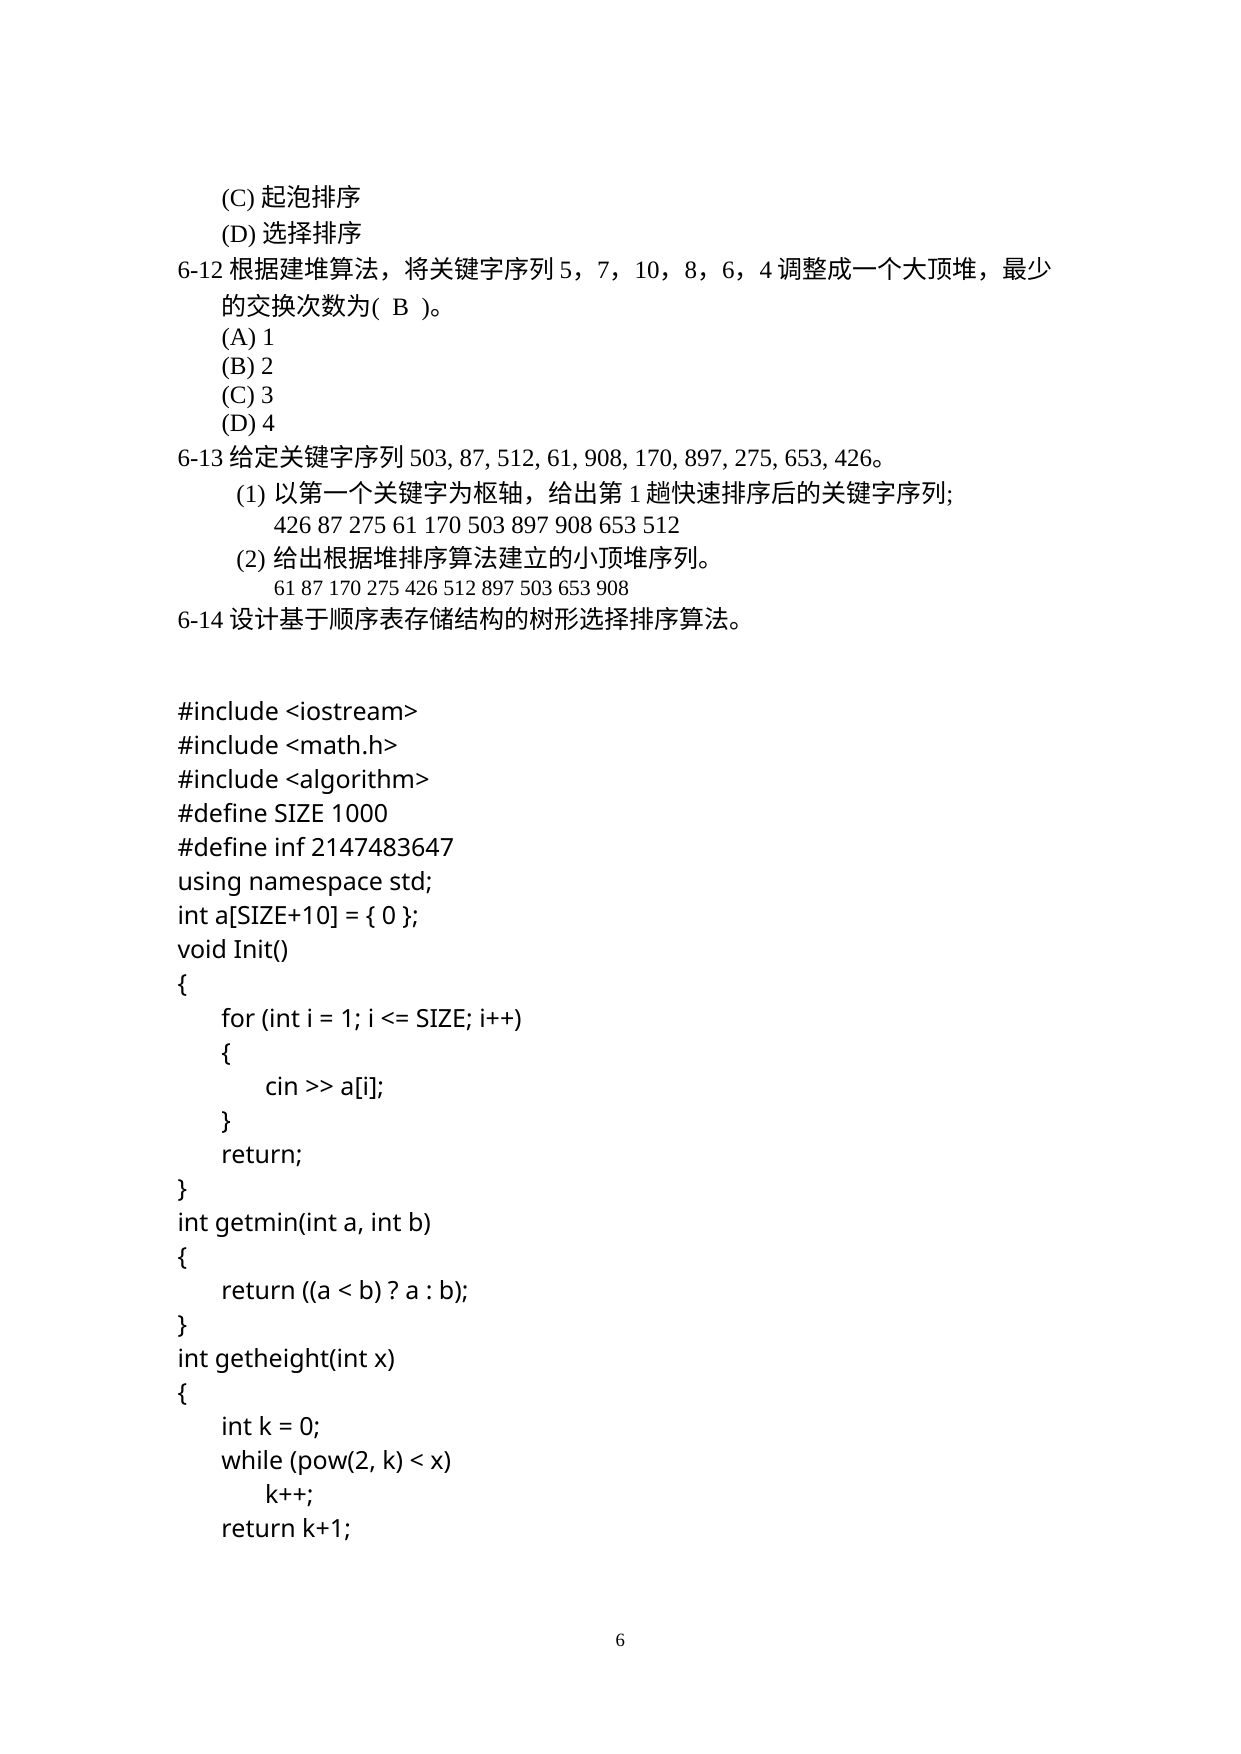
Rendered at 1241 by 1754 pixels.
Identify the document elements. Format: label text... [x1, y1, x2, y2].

text #include <math.h> [177, 728, 1063, 762]
list 给出根据堆排序算法建立的小顶堆序列。 [236, 538, 1063, 575]
text (C) 3 [221, 380, 1063, 408]
list 61 87 170 275 426 512 897 503 653 908 [274, 575, 1063, 600]
text using namespace std; [177, 864, 1063, 898]
text (D) 选择排序 [221, 213, 1063, 250]
text for (int i = 1; i <= SIZE; i++) [177, 1000, 1063, 1034]
text #include <algorithm> [177, 762, 1063, 796]
text int k = 0; [177, 1409, 1063, 1443]
text while (pow(2, k) < x) [177, 1443, 1063, 1477]
text void Init() [177, 932, 1063, 966]
text cin >> a[i]; [177, 1068, 1063, 1102]
text int getheight(int x) [177, 1341, 1063, 1375]
list 以第一个关键字为枢轴，给出第1趟快速排序后的关键字序列; [236, 473, 1063, 510]
text { [177, 1375, 1063, 1409]
text { [177, 1034, 1063, 1068]
text (B) 2 [221, 351, 1063, 380]
text return ((a < b) ? a : b); [177, 1273, 1063, 1307]
text (D) 4 [221, 408, 1063, 437]
text #include <iostream> [177, 694, 1063, 728]
text { [177, 966, 1063, 1000]
text { [177, 1239, 1063, 1273]
text return; [177, 1136, 1063, 1171]
text int getmin(int a, int b) [177, 1204, 1063, 1239]
text int a[SIZE+10] = { 0 }; [177, 898, 1063, 932]
text #define SIZE 1000 [177, 796, 1063, 830]
text } [177, 1307, 1063, 1341]
text } [177, 1102, 1063, 1136]
text 6-12 根据建堆算法，将关键字序列5，7，10，8，6，4调整成一个大顶堆，最少的交换次数为( B )。 [177, 250, 1063, 322]
text } [177, 1171, 1063, 1204]
text 6-13 给定关键字序列503, 87, 512, 61, 908, 170, 897, 275, 653, 426。 [177, 437, 1063, 473]
text 6-14 设计基于顺序表存储结构的树形选择排序算法。 [177, 600, 1063, 636]
text (C) 起泡排序 [221, 177, 1063, 213]
list 426 87 275 61 170 503 897 908 653 512 [274, 510, 1063, 538]
text #define inf 2147483647 [177, 830, 1063, 864]
text (A) 1 [221, 322, 1063, 351]
text return k+1; [177, 1511, 1063, 1545]
text k++; [177, 1477, 1063, 1511]
